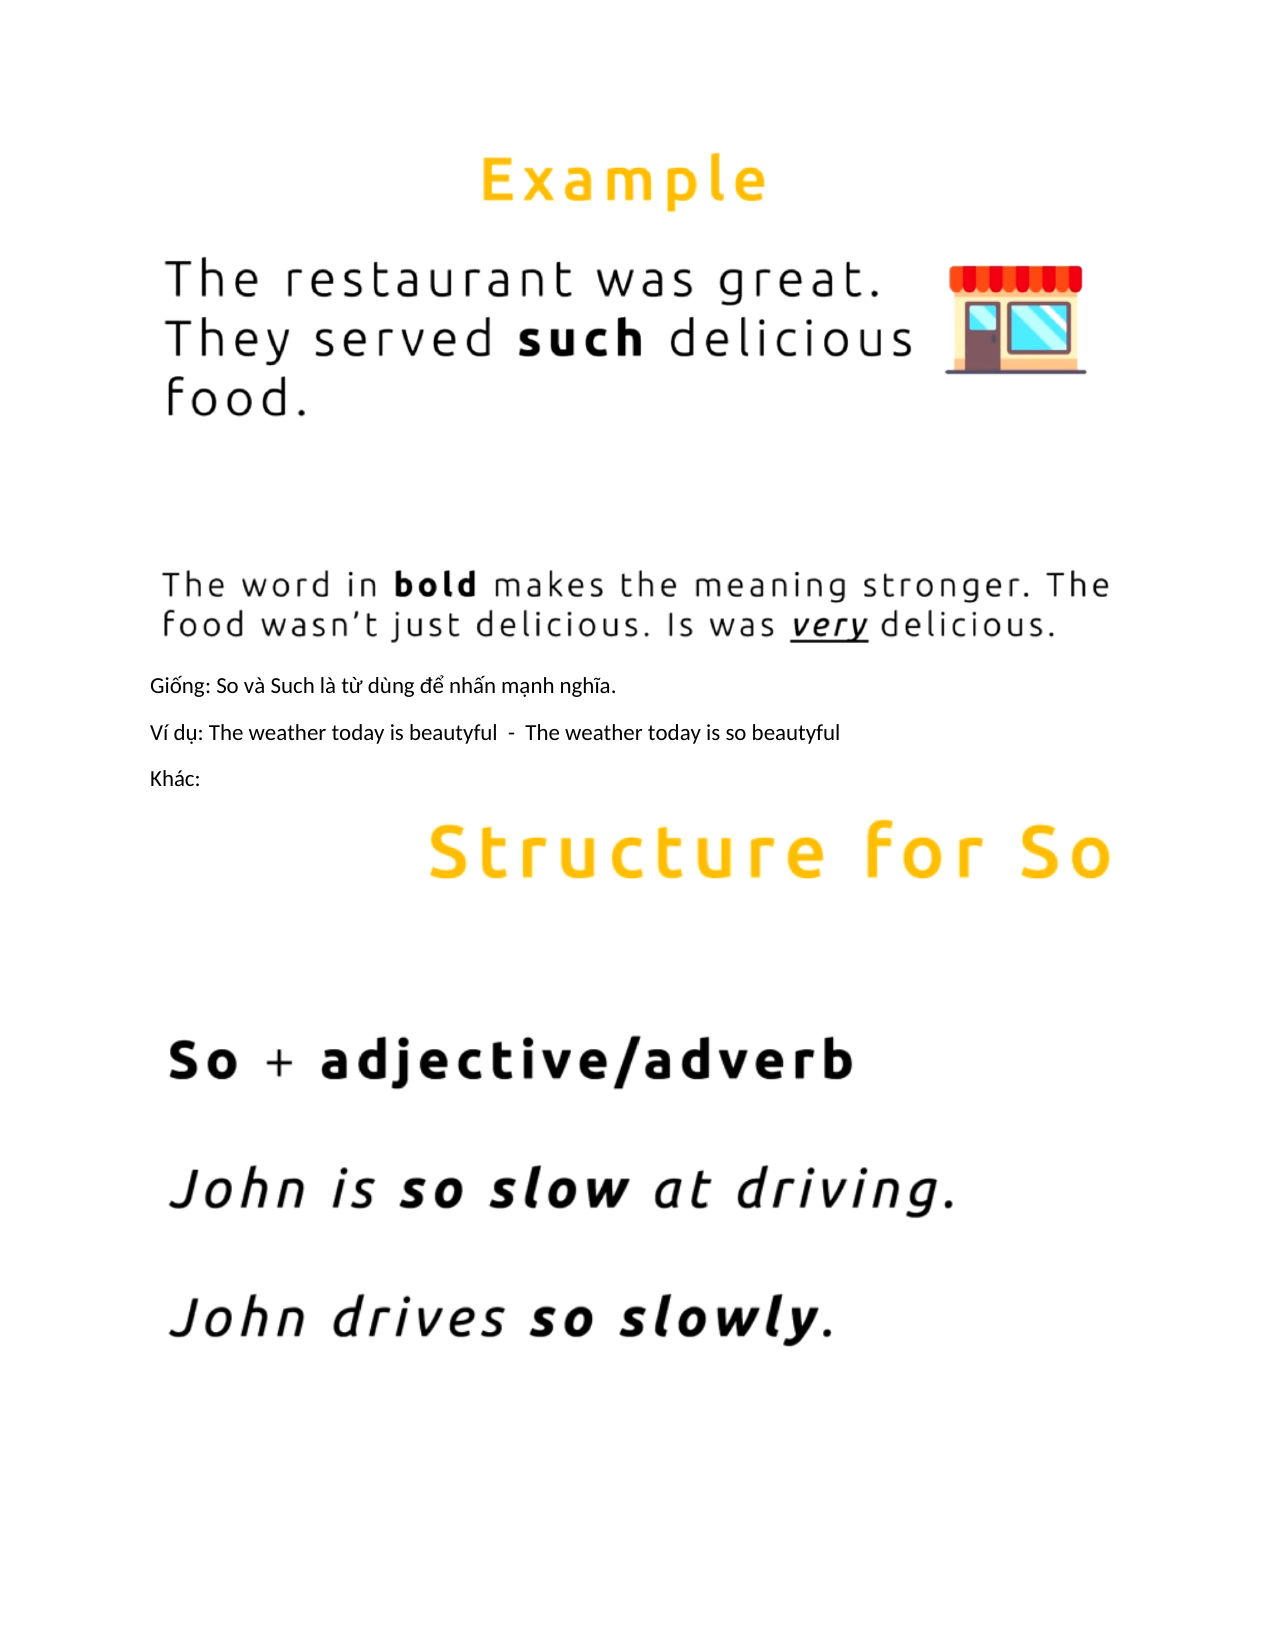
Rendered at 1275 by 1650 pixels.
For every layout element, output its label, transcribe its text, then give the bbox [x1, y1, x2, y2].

text Giống: So và Such là từ dùng để nhấn mạnh nghĩa. [150, 671, 1125, 699]
text Ví dụ: The weather today is beautyful - The weather today is so beautyful [150, 718, 1125, 746]
picture [150, 150, 1125, 652]
picture [150, 811, 1125, 1361]
text Khác: [150, 764, 1125, 792]
